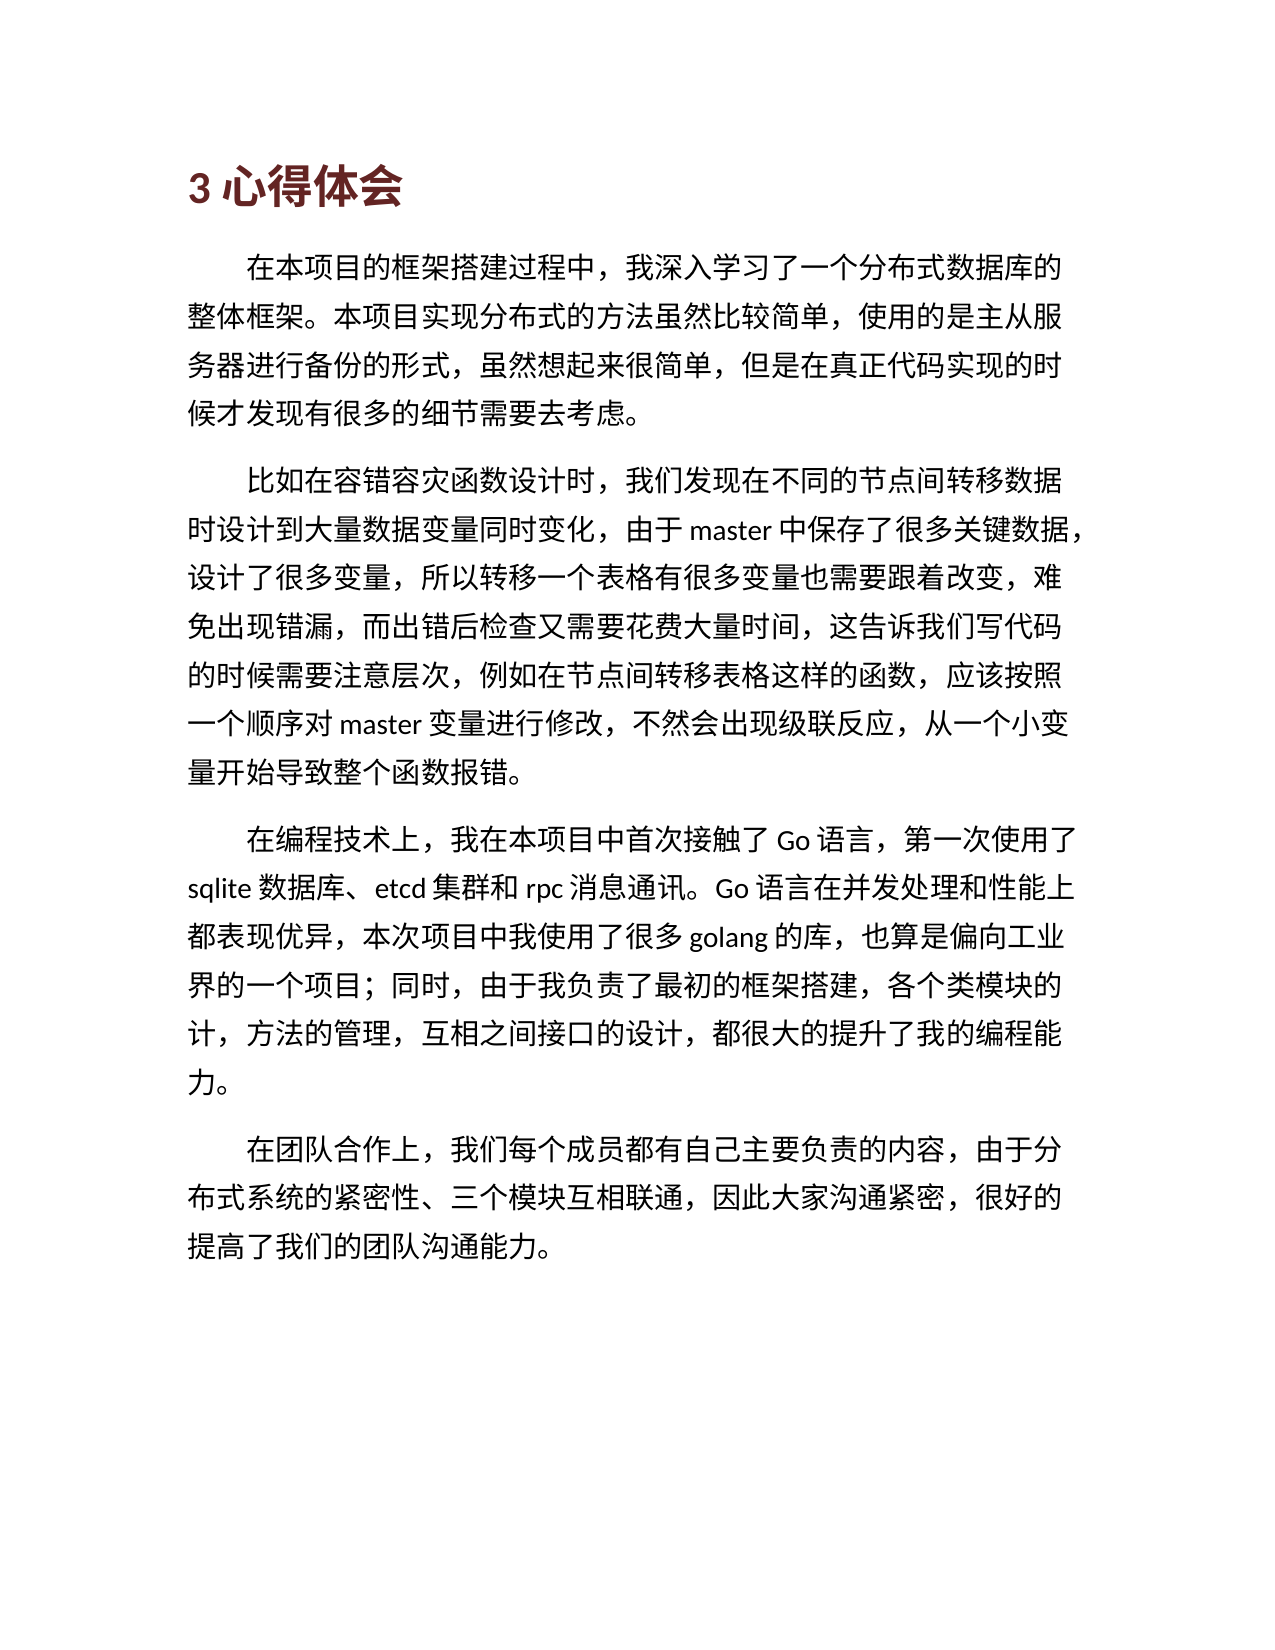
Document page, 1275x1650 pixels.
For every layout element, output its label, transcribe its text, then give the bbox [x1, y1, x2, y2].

text 在团队合作上，我们每个成员都有自己主要负责的内容，由于分布式系统的紧密性、三个模块互相联通，因此大家沟通紧密，很好的提高了我们的团队沟通能力。 [187, 1126, 1087, 1266]
text 在本项目的框架搭建过程中，我深入学习了一个分布式数据库的整体框架。本项目实现分布式的方法虽然比较简单，使用的是主从服务器进行备份的形式，虽然想起来很简单，但是在真正代码实现的时候才发现有很多的细节需要去考虑。 [187, 245, 1087, 433]
text 比如在容错容灾函数设计时，我们发现在不同的节点间转移数据时设计到大量数据变量同时变化，由于master中保存了很多关键数据，设计了很多变量，所以转移一个表格有很多变量也需要跟着改变，难免出现错漏，而出错后检查又需要花费大量时间，这告诉我们写代码的时候需要注意层次，例如在节点间转移表格这样的函数，应该按照一个顺序对master变量进行修改，不然会出现级联反应，从一个小变量开始导致整个函数报错。 [187, 458, 1087, 791]
text 在编程技术上，我在本项目中首次接触了Go语言，第一次使用了sqlite数据库、etcd集群和rpc消息通讯。Go语言在并发处理和性能上都表现优异，本次项目中我使用了很多golang的库，也算是偏向工业界的一个项目；同时，由于我负责了最初的框架搭建，各个类模块的计，方法的管理，互相之间接口的设计，都很大的提升了我的编程能力。 [187, 816, 1087, 1101]
subtitle 3 心得体会 [187, 150, 1087, 216]
